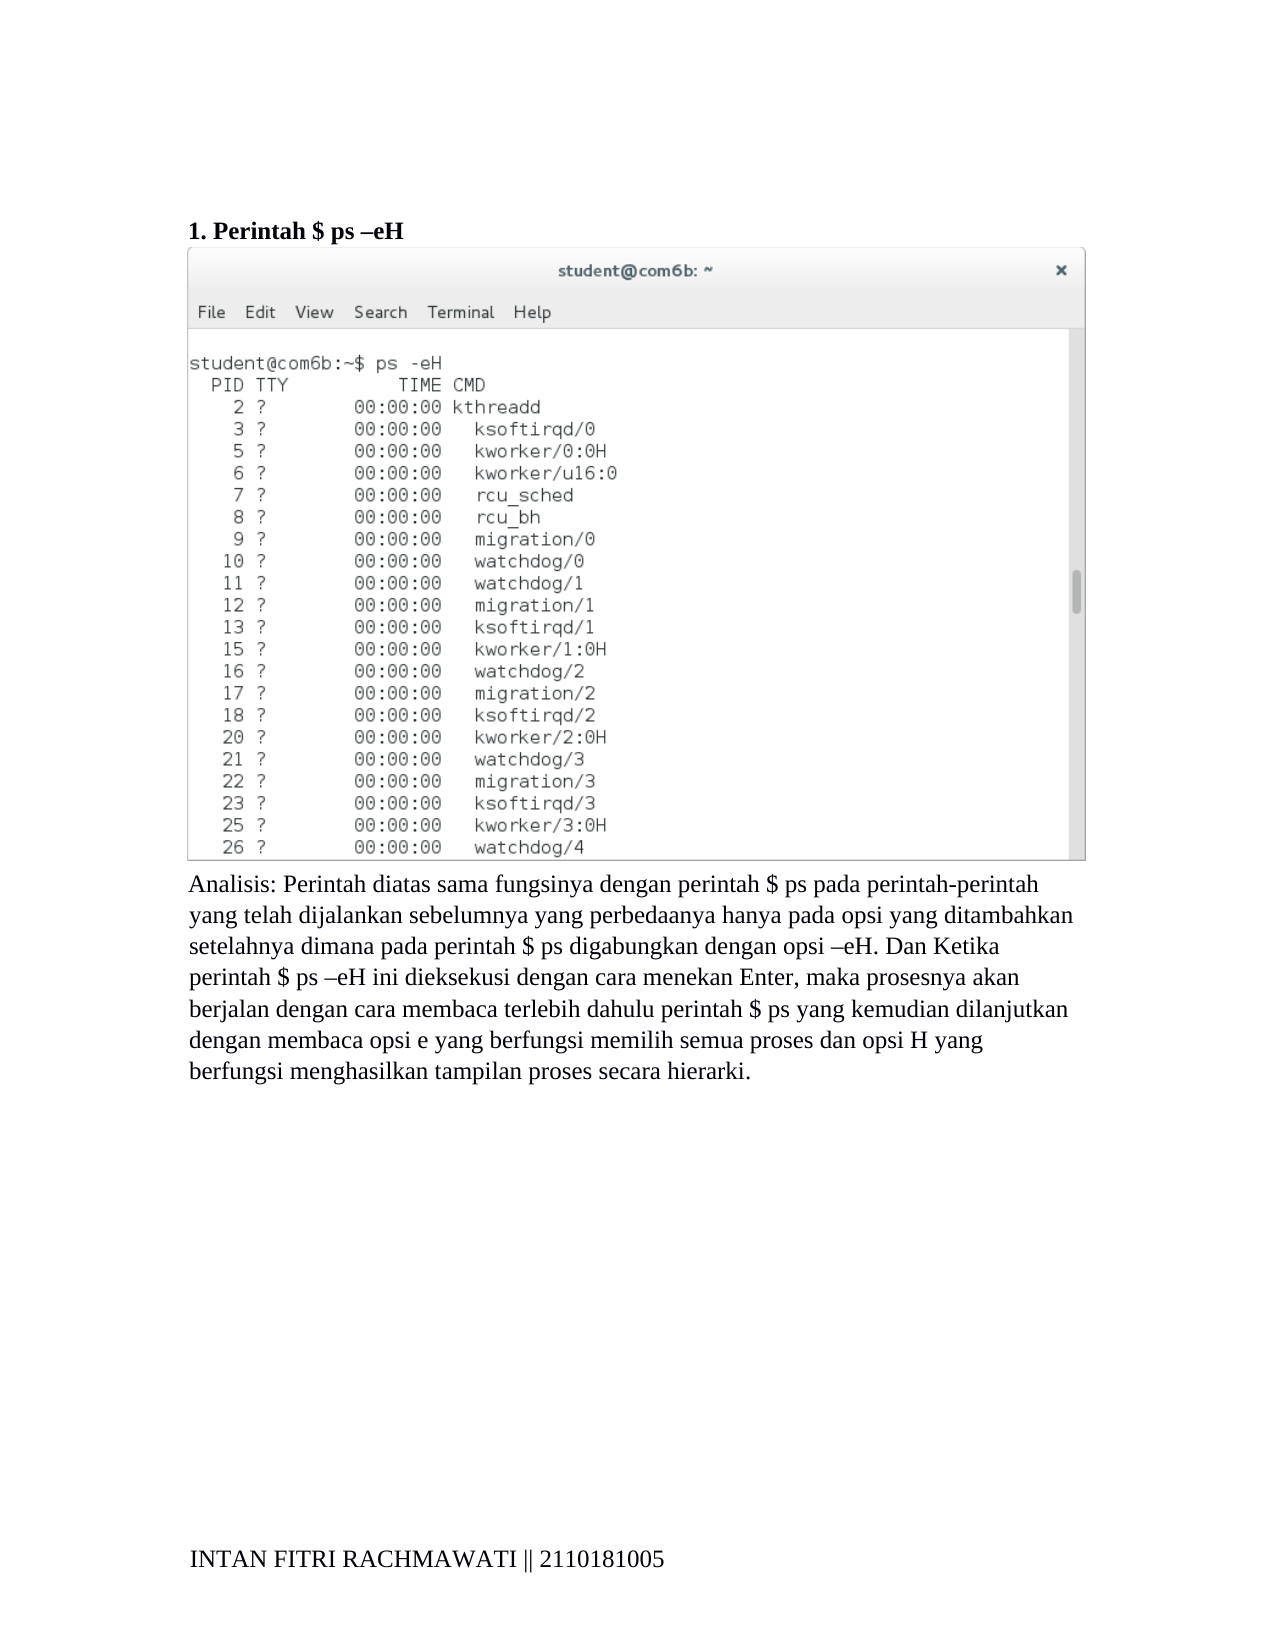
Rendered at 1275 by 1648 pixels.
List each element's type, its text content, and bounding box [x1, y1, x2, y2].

subtitle 1. Perintah $ ps –eH [188, 216, 1079, 245]
text Analisis: Perintah diatas sama fungsinya dengan perintah $ ps pada perintah-perintah yang telah dijalankan sebelumnya yang perbedaanya hanya pada opsi yang ditambahkan setelahnya dimana pada perintah $ ps digabungkan dengan opsi –eH. Dan Ketika perintah $ ps –eH ini dieksekusi dengan cara menekan Enter, maka prosesnya akan berjalan dengan cara membaca terlebih dahulu perintah $ ps yang kemudian dilanjutkan dengan membaca opsi e yang berfungsi memilih semua proses dan opsi H yang berfungsi menghasilkan tampilan proses secara hierarki. [188, 869, 1079, 1085]
picture [187, 247, 1086, 861]
